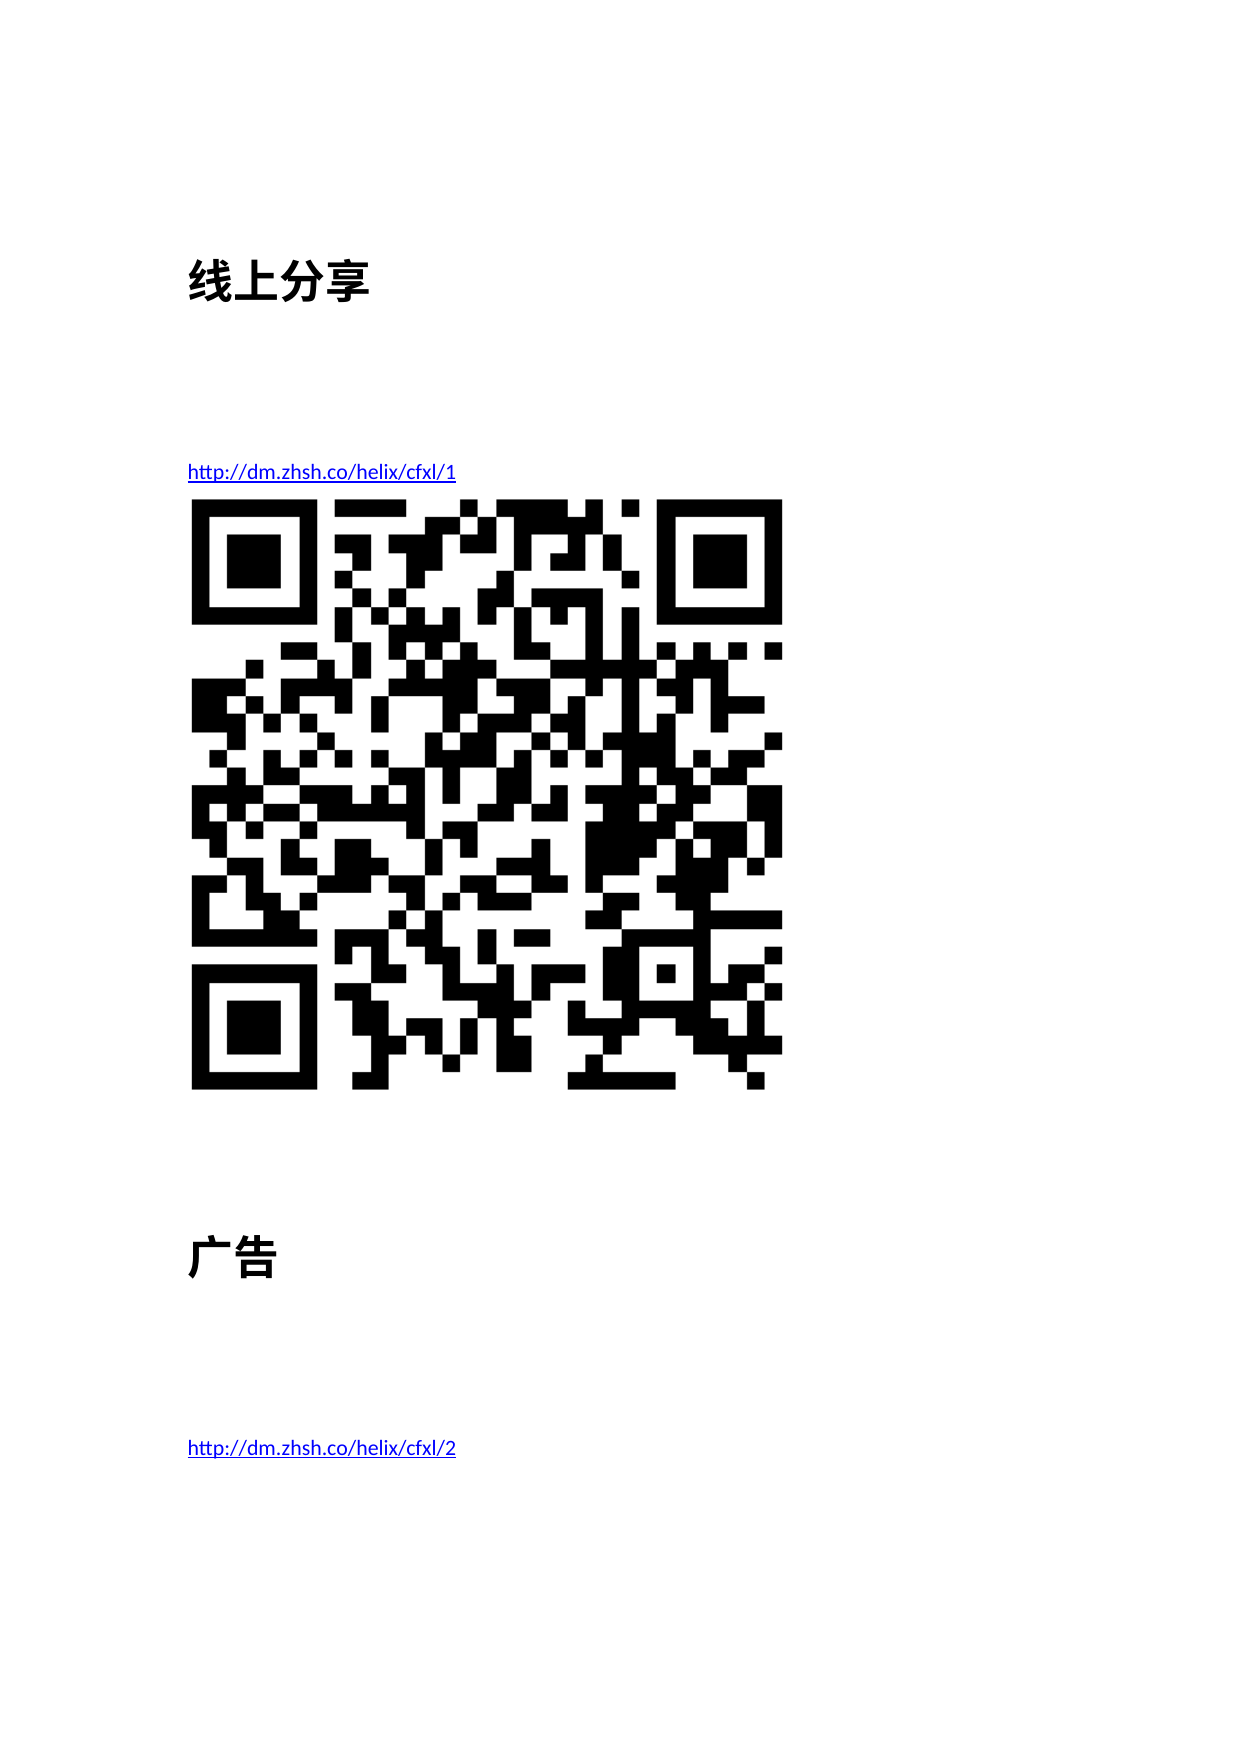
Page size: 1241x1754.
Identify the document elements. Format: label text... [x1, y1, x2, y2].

picture [187, 487, 790, 1101]
text http://dm.zhsh.co/helix/cfxl/1 [187, 455, 1053, 488]
subtitle 线上分享 [187, 230, 1053, 327]
text http://dm.zhsh.co/helix/cfxl/2 [187, 1431, 1053, 1464]
subtitle 广告 [187, 1206, 1053, 1303]
